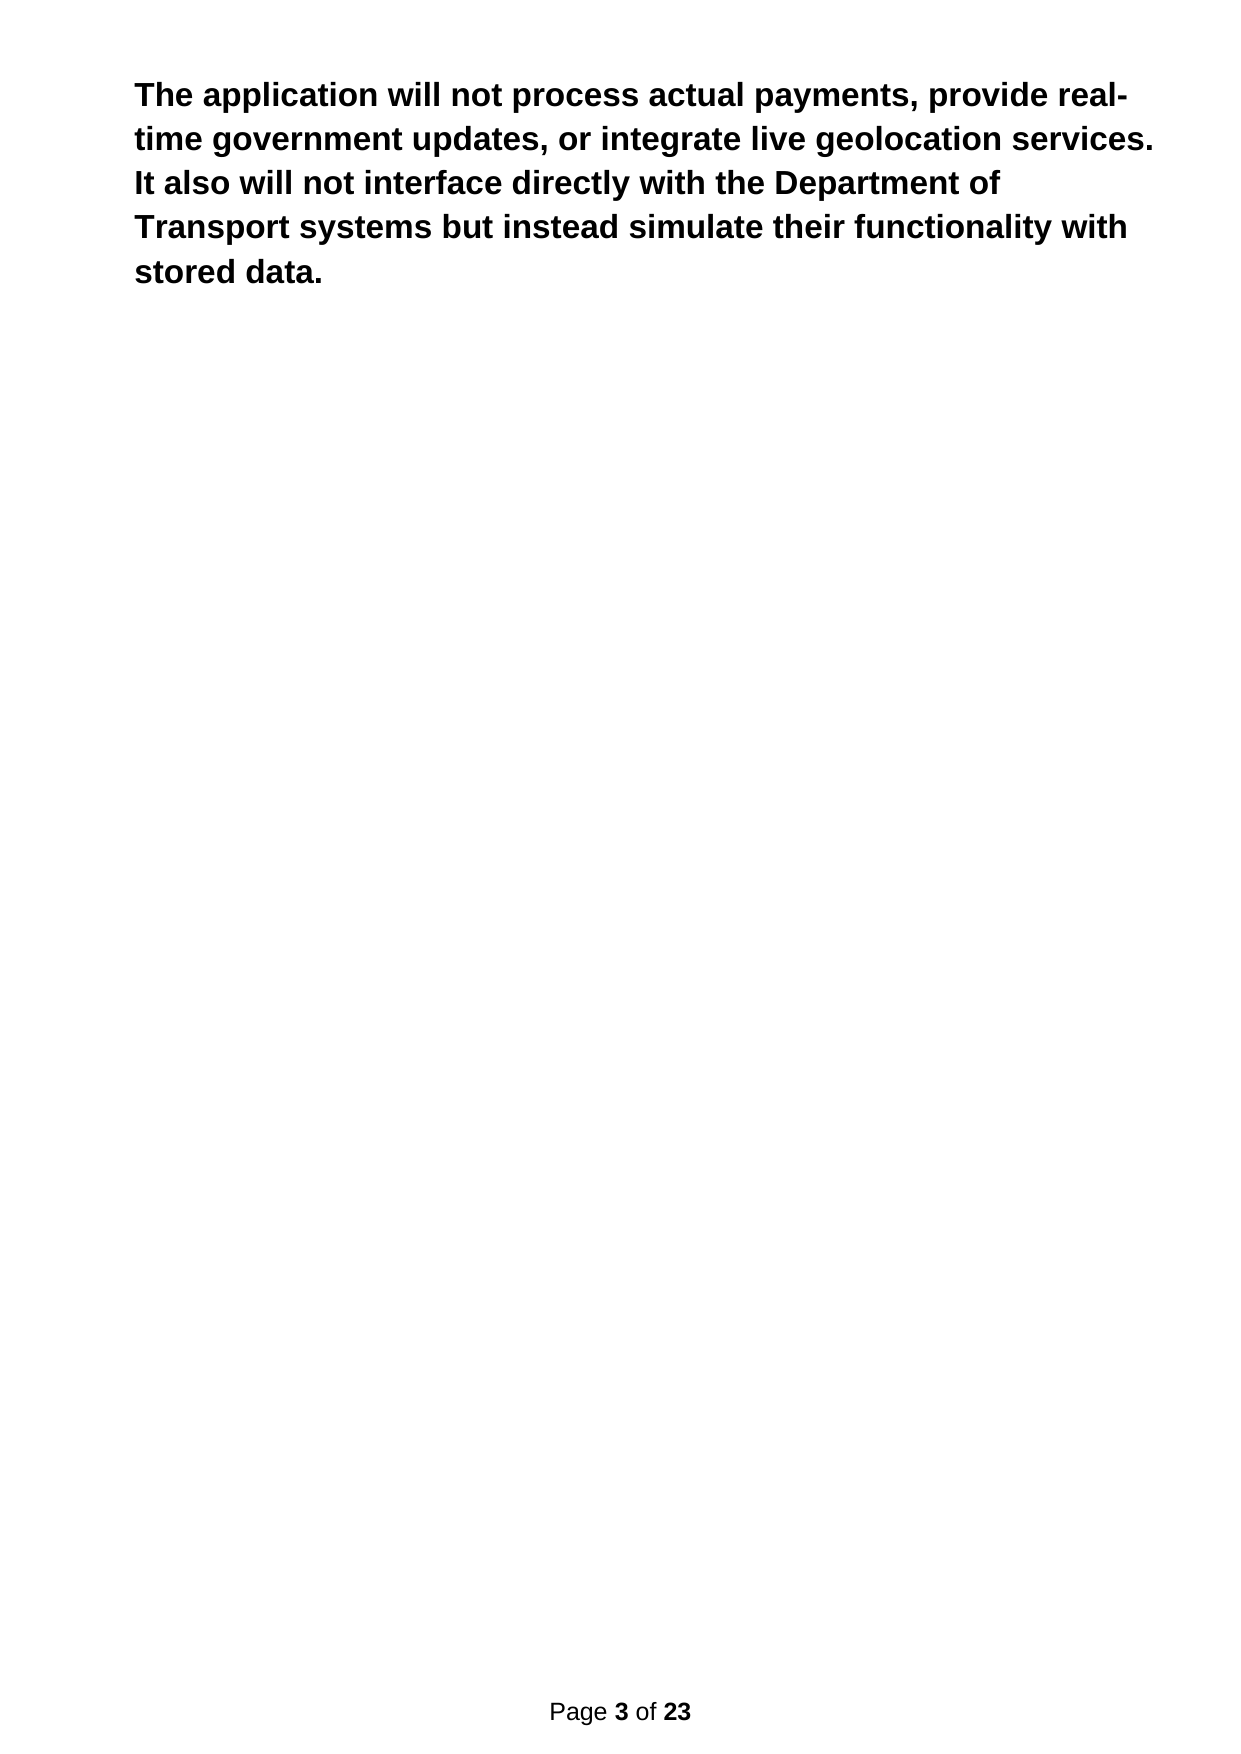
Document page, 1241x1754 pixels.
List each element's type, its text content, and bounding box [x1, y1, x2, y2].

subtitle The application will not process actual payments, provide real-time government updates, or integrate live geolocation services. It also will not interface directly with the Department of Transport systems but instead simulate their functionality with stored data. [134, 75, 1165, 290]
